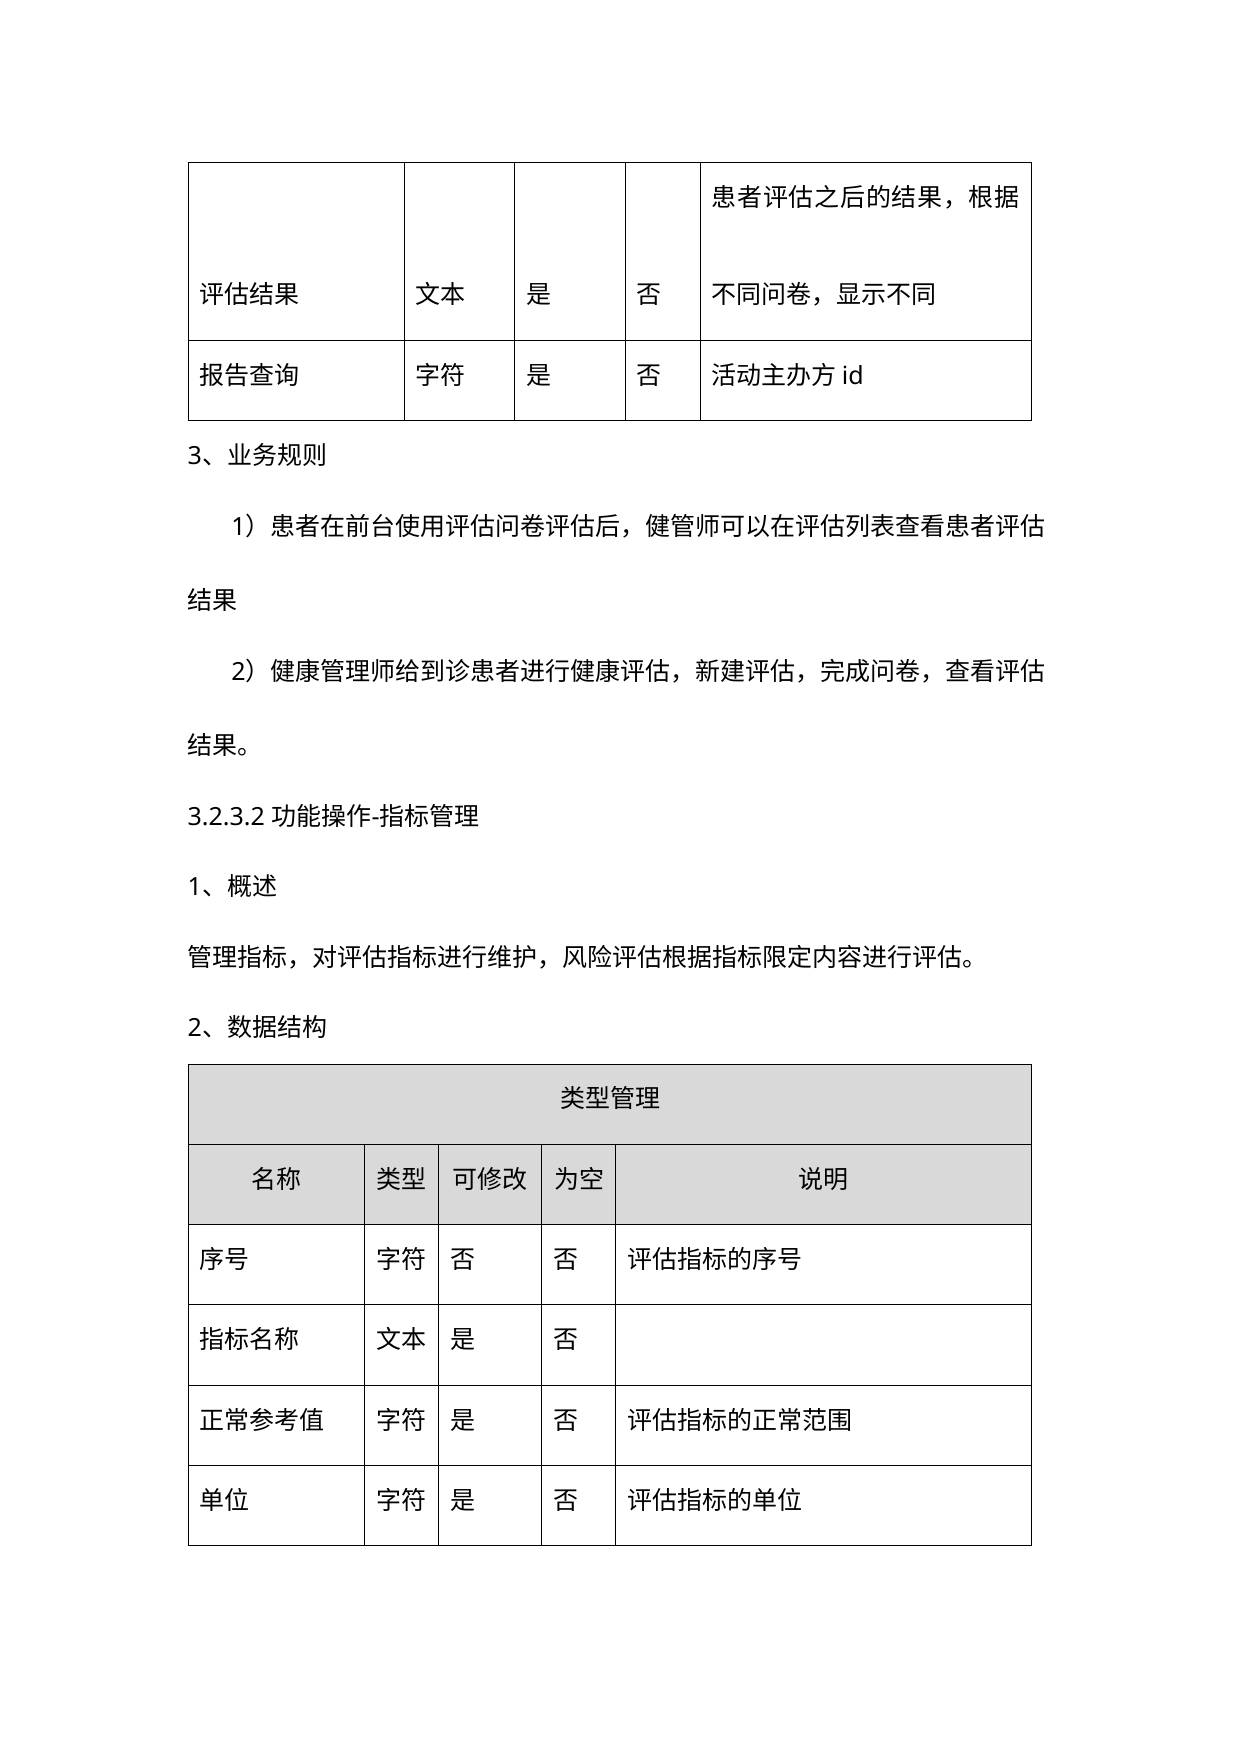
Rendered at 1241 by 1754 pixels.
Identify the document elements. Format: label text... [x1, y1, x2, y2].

table_cell 评估指标的正常范围 [616, 1386, 1031, 1465]
table_cell 是 [439, 1386, 541, 1465]
table_cell 可修改 [439, 1145, 541, 1224]
table_cell 是 [439, 1466, 541, 1545]
text 管理指标，对评估指标进行维护，风险评估根据指标限定内容进行评估。 [187, 923, 1053, 988]
table_cell 字符 [365, 1225, 438, 1304]
table_cell 文本 [365, 1305, 438, 1385]
table_cell 是 [439, 1305, 541, 1385]
table_cell 序号 [189, 1225, 364, 1304]
table_cell 指标名称 [189, 1305, 364, 1385]
table_header 类型管理 [189, 1065, 1031, 1144]
table_cell 否 [542, 1386, 615, 1465]
table_cell 否 [626, 163, 700, 340]
table_cell 评估指标的单位 [616, 1466, 1031, 1545]
table_cell 否 [439, 1225, 541, 1304]
table_cell 否 [542, 1466, 615, 1545]
table_cell 说明 [616, 1145, 1031, 1224]
table_cell 文本 [405, 163, 514, 340]
text 2）健康管理师给到诊患者进行健康评估，新建评估，完成问卷，查看评估结果。 [187, 637, 1053, 776]
table_cell 是 [515, 341, 625, 420]
table_cell 名称 [189, 1145, 364, 1224]
text 2、数据结构 [187, 993, 1053, 1058]
table_cell 字符 [365, 1386, 438, 1465]
table_cell 正常参考值 [189, 1386, 364, 1465]
table_cell 评估指标的序号 [616, 1225, 1031, 1304]
text 1）患者在前台使用评估问卷评估后，健管师可以在评估列表查看患者评估结果 [187, 492, 1053, 631]
table_cell 单位 [189, 1466, 364, 1545]
text 1、概述 [187, 852, 1053, 917]
table_cell 活动主办方id [701, 341, 1031, 420]
table_cell 类型 [365, 1145, 438, 1224]
text 3.2.3.2 功能操作-指标管理 [187, 782, 1053, 847]
table_cell 是 [515, 163, 625, 340]
table_cell 为空 [542, 1145, 615, 1224]
table_cell 字符 [365, 1466, 438, 1545]
table_cell 否 [626, 341, 700, 420]
text 3、业务规则 [187, 421, 1053, 486]
table_cell [616, 1305, 1031, 1385]
table_cell 否 [542, 1225, 615, 1304]
table_cell 报告查询 [189, 341, 404, 420]
table_cell 否 [542, 1305, 615, 1385]
table_cell 评估结果 [189, 163, 404, 340]
table_cell 患者评估之后的结果，根据不同问卷，显示不同 [701, 163, 1031, 340]
table_cell 字符 [405, 341, 514, 420]
